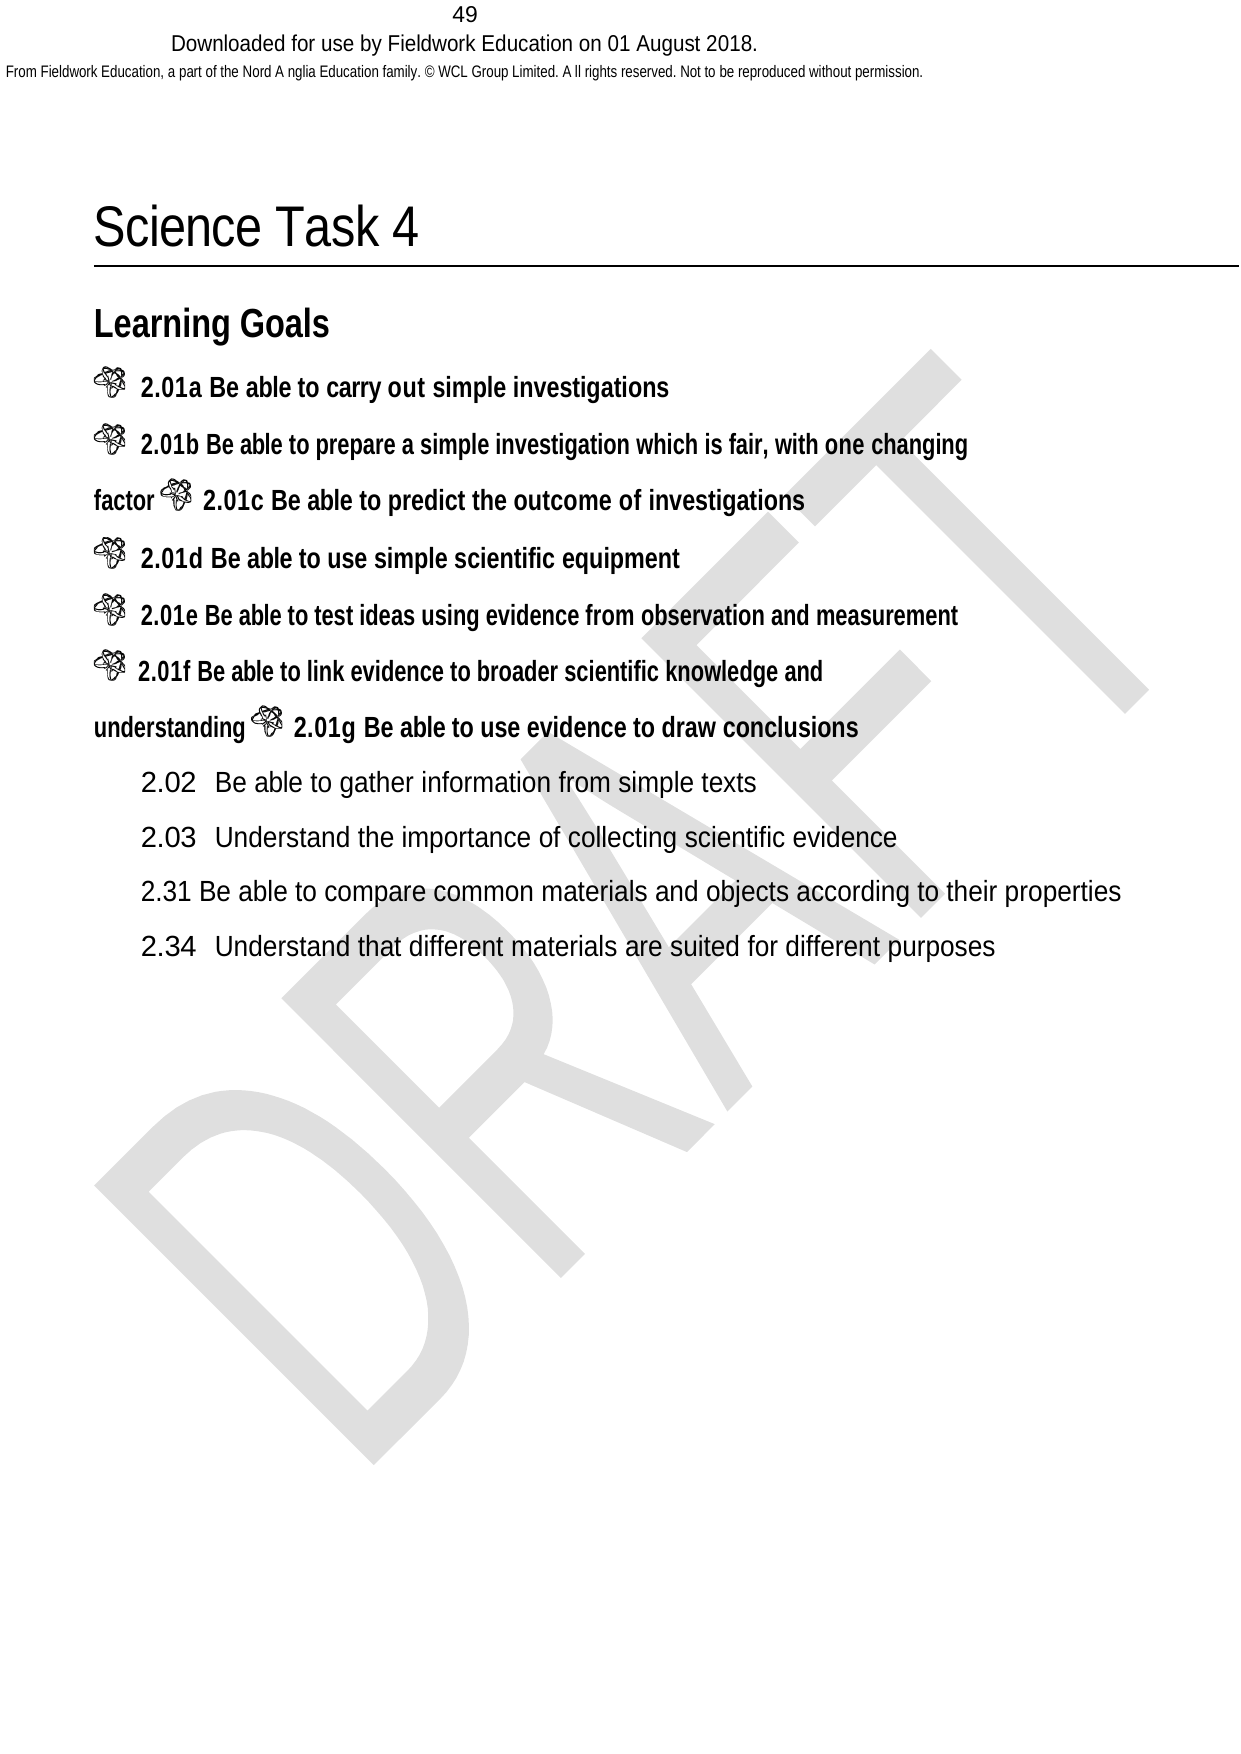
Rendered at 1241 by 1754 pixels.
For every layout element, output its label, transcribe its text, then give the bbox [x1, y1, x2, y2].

picture [93, 593, 126, 626]
subtitle 2.01d Be able to use simple scientific equipment [94, 537, 1240, 574]
picture [93, 537, 126, 569]
picture [93, 366, 126, 398]
subtitle 2.01b Be able to prepare a simple investigation which is fair, with one changing factor 2.01c Be able to predict the outcome of investigations [94, 423, 1021, 516]
list Understand that different materials are suited for different purposes [141, 929, 1240, 962]
subtitle Learning Goals [94, 299, 1240, 346]
text 2.31 Be able to compare common materials and objects according to their properties [141, 874, 1240, 908]
picture [251, 705, 283, 737]
subtitle 2.01e Be able to test ideas using evidence from observation and measurement 2.01f Be able to link evidence to broader scientific knowledge and understanding 2.01g Be able to use evidence to draw conclusions [94, 594, 958, 743]
list Be able to gather information from simple texts [141, 765, 1240, 798]
picture [93, 649, 126, 681]
subtitle Science Task 4 [94, 193, 1240, 259]
list Understand the importance of collecting scientific evidence [141, 819, 1240, 853]
picture [93, 423, 126, 455]
picture [160, 478, 192, 511]
subtitle 2.01a Be able to carry out simple investigations [94, 366, 1240, 403]
